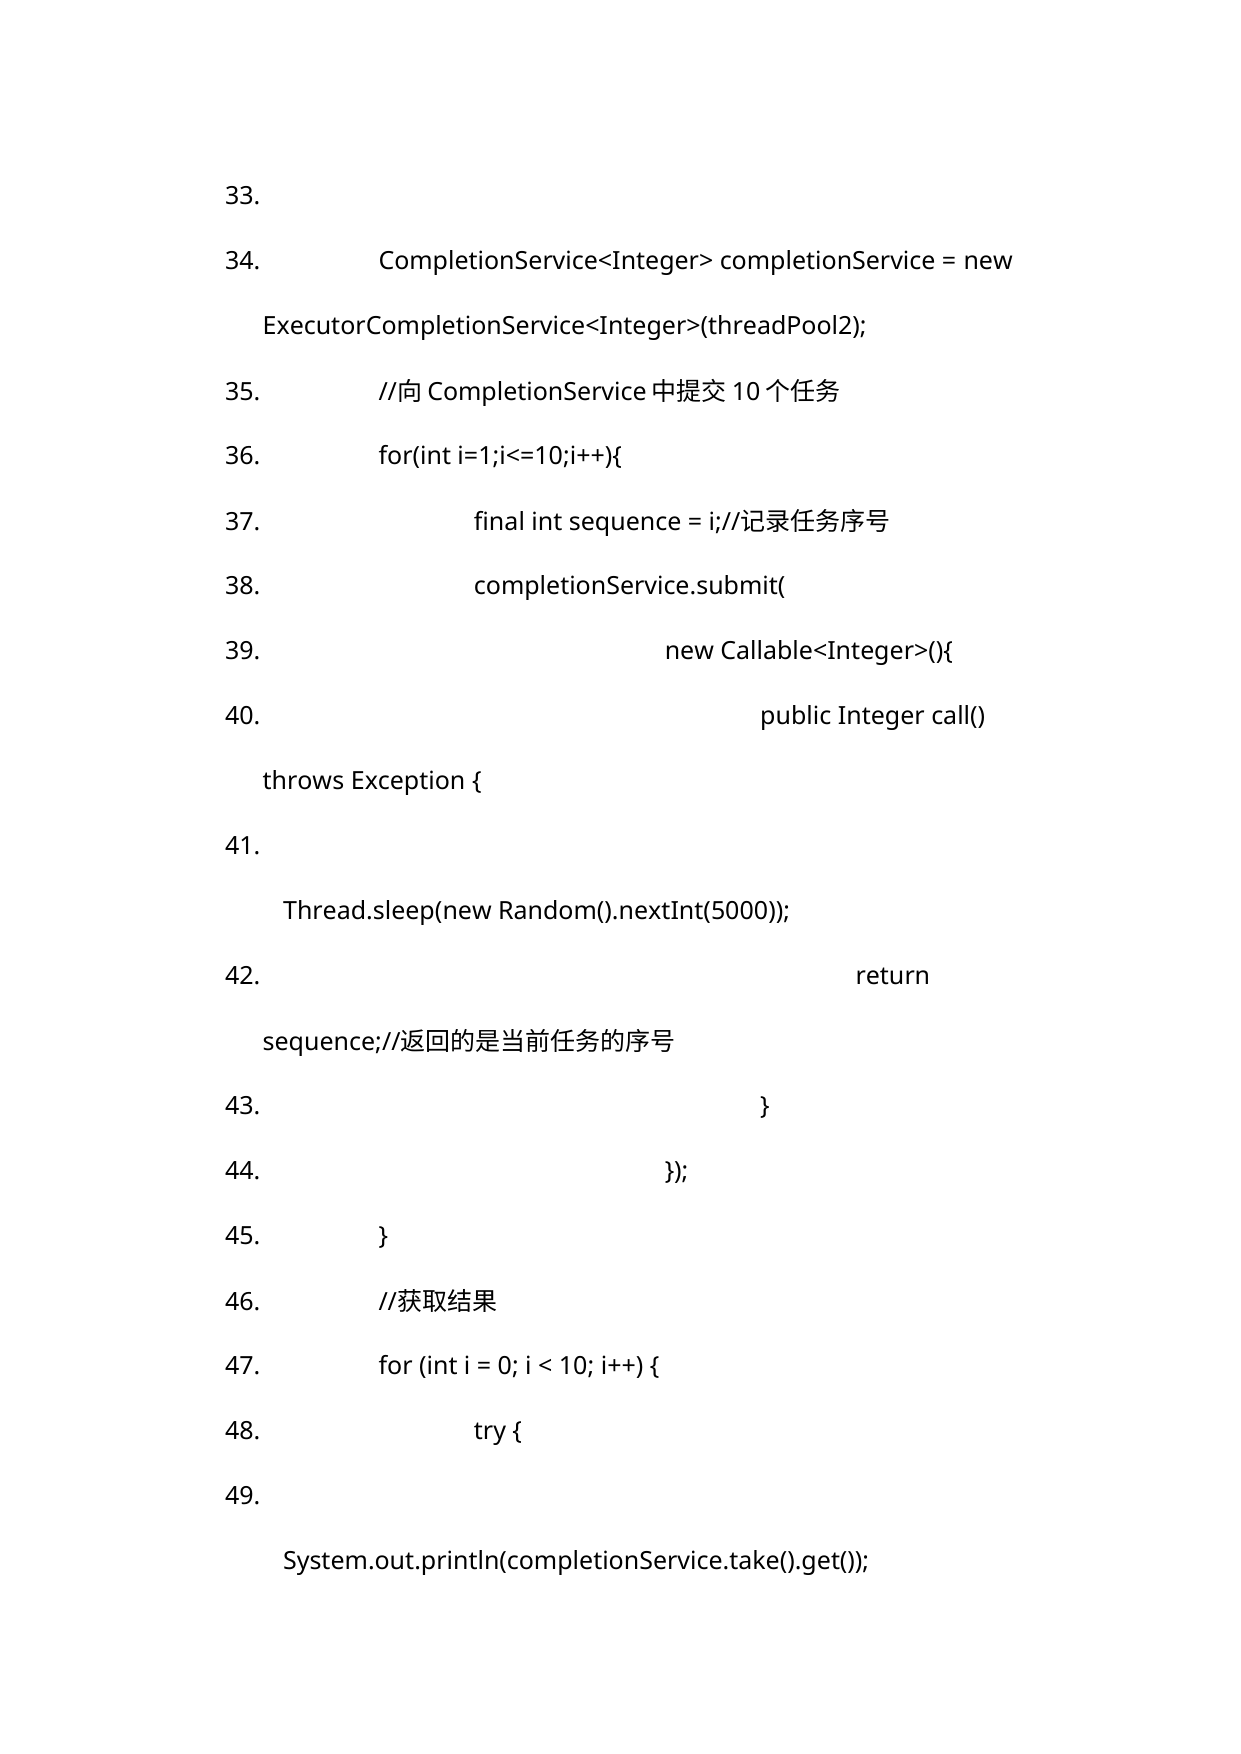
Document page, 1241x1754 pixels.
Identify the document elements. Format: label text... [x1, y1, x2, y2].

list //向CompletionService中提交10个任务 [225, 357, 1053, 422]
list System.out.println(completionService.take().get()); [225, 1462, 1053, 1592]
list completionService.submit( [225, 552, 1053, 617]
list for (int i = 0; i < 10; i++) { [225, 1332, 1053, 1397]
list try { [225, 1397, 1053, 1462]
list } [225, 1202, 1053, 1267]
list }); [225, 1137, 1053, 1202]
list CompletionService<Integer> completionService = new ExecutorCompletionService<Integer>(threadPool2); [225, 227, 1053, 357]
list new Callable<Integer>(){ [225, 617, 1053, 682]
list public Integer call() throws Exception { [225, 682, 1053, 812]
list return sequence;//返回的是当前任务的序号 [225, 942, 1053, 1072]
list } [225, 1072, 1053, 1137]
list //获取结果 [225, 1267, 1053, 1332]
list final int sequence = i;//记录任务序号 [225, 487, 1053, 552]
list Thread.sleep(new Random().nextInt(5000)); [225, 812, 1053, 942]
list for(int i=1;i<=10;i++){ [225, 422, 1053, 487]
